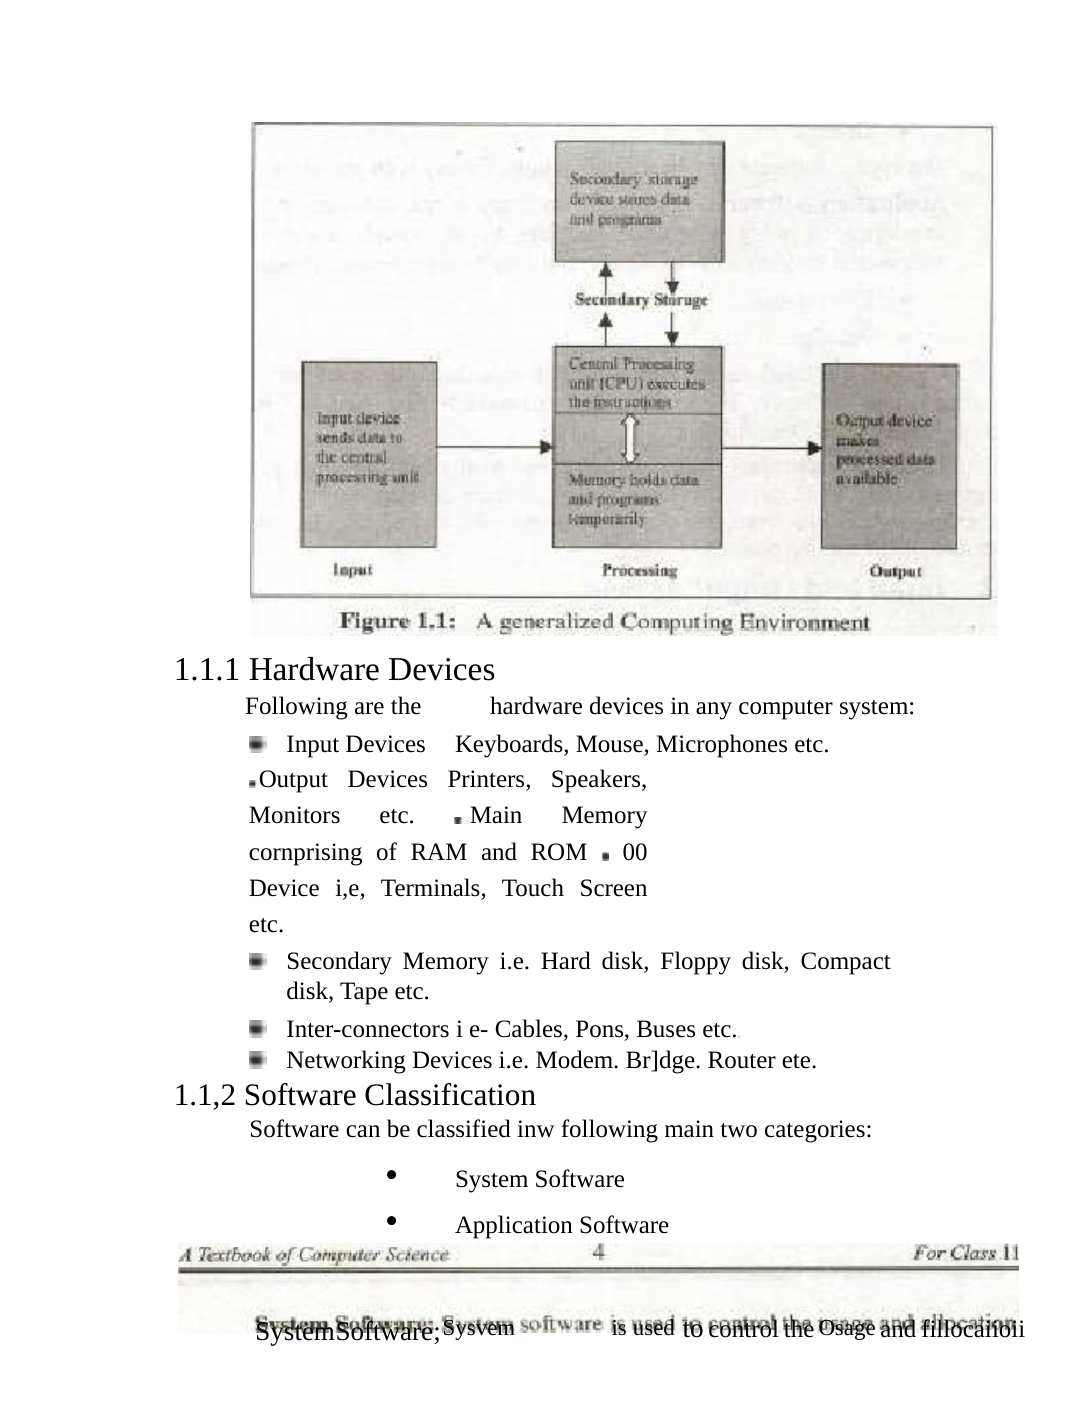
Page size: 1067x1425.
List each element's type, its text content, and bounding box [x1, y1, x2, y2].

picture [601, 852, 609, 861]
list Input Devices Keyboards, Mouse, Microphones etc. [249, 729, 891, 758]
subtitle 1.1.1 Hardware Devices [173, 649, 844, 687]
list System Software [272, 1153, 891, 1196]
list Application Software [272, 1198, 891, 1241]
picture [250, 122, 998, 636]
text Following are the hardware devices in any computer system: [155, 691, 891, 719]
subtitle 1.1,2 Software Classification [173, 1076, 891, 1112]
picture [249, 736, 267, 753]
list Networking Devices i.e. Modem. Br]dge. Router ete. [249, 1045, 891, 1074]
picture [249, 1051, 267, 1069]
picture [453, 817, 470, 824]
picture [178, 1243, 1019, 1333]
picture [249, 780, 259, 788]
list Secondary Memory i.e. Hard disk, Floppy disk, Compact disk, Tape etc. [249, 946, 891, 1005]
picture [249, 953, 267, 970]
picture [249, 1020, 267, 1038]
text Output Devices Printers, Speakers, Monitors etc. Main Memory cornprising of RAM and ROM 00 Device i,e, Terminals, Touch Screen etc. [249, 764, 647, 938]
text Software can be classified inw following main two categories: [249, 1114, 891, 1143]
list Inter-connectors i e- Cables, Pons, Buses etc. [249, 1014, 891, 1043]
